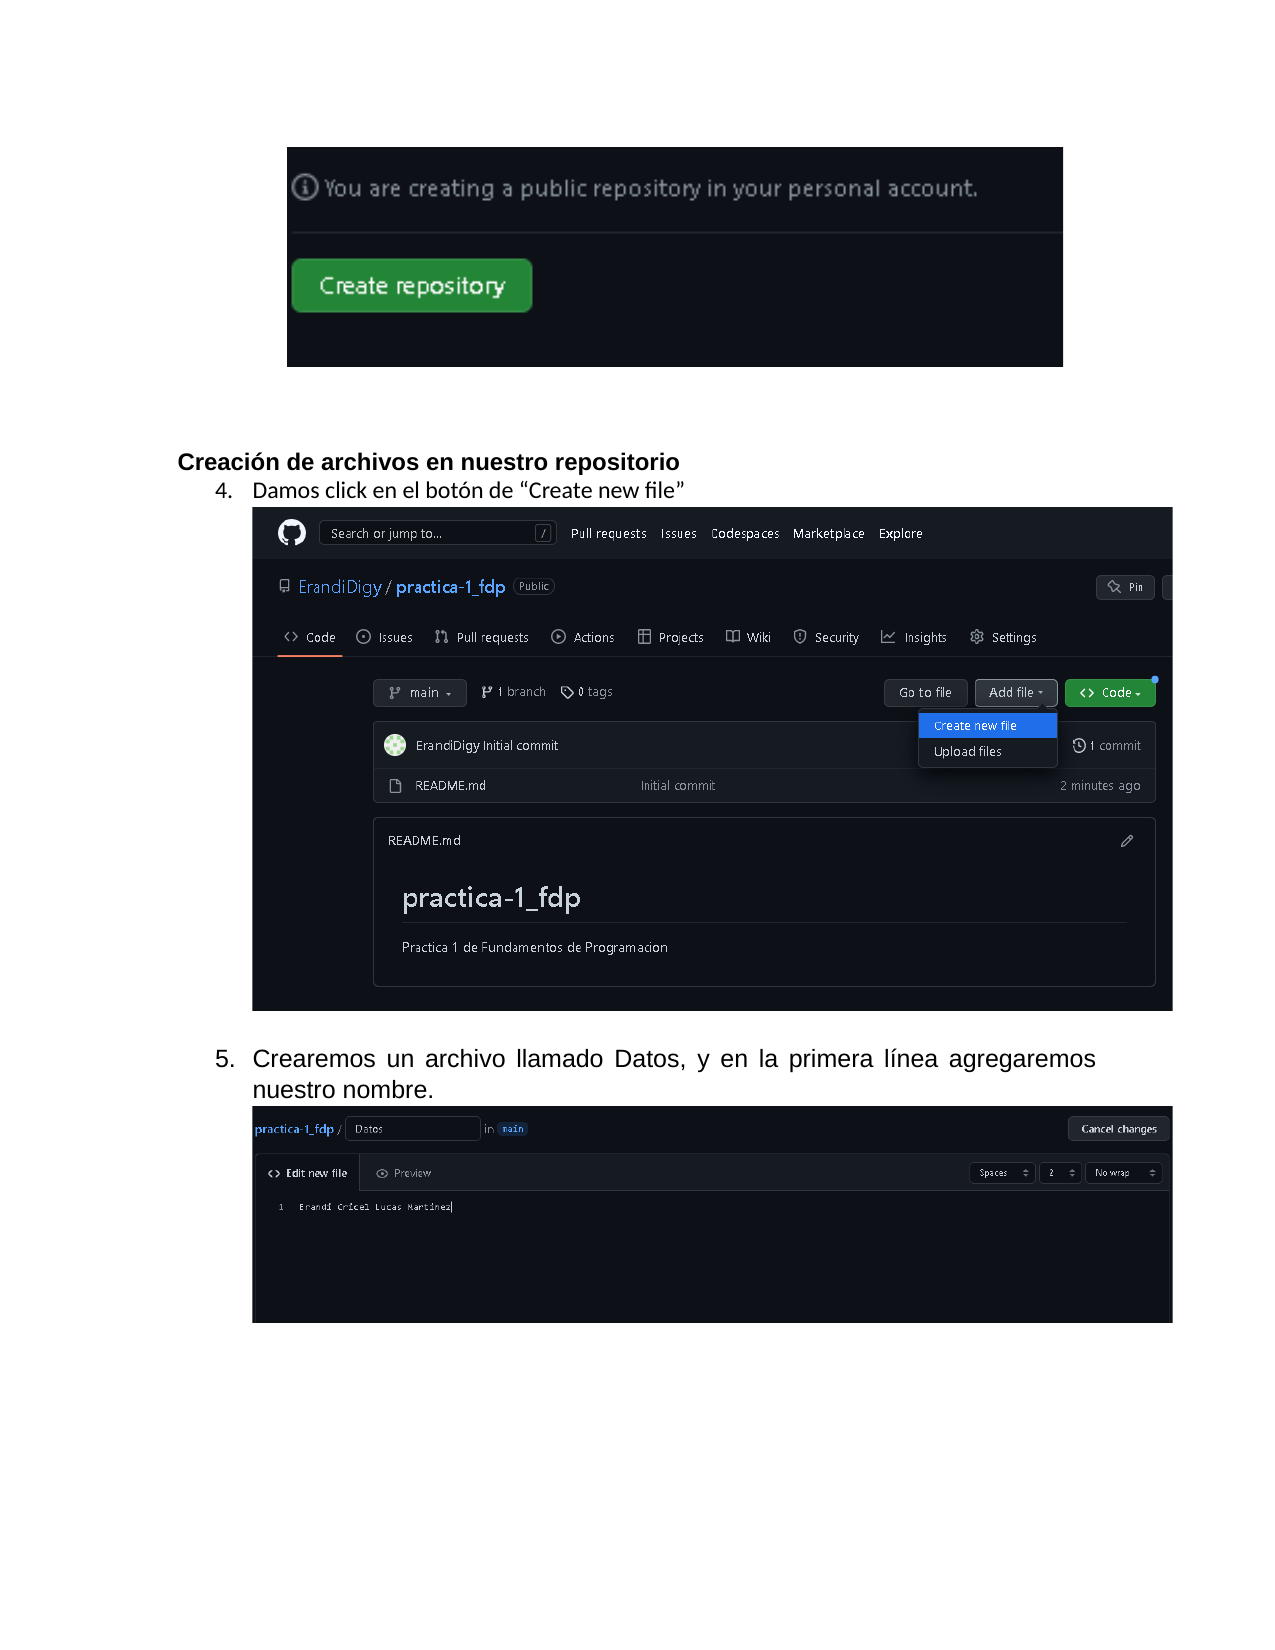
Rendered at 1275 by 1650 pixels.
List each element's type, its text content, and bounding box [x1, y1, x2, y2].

picture [287, 147, 1064, 367]
list Damos click en el botón de “Create new file” [215, 476, 1098, 505]
picture [252, 507, 1173, 1011]
picture [252, 1106, 1173, 1323]
list Crearemos un archivo llamado Datos, y en la primera línea agregaremos nuestro nombre. [215, 1044, 1098, 1104]
text Creación de archivos en nuestro repositorio [177, 448, 1098, 476]
